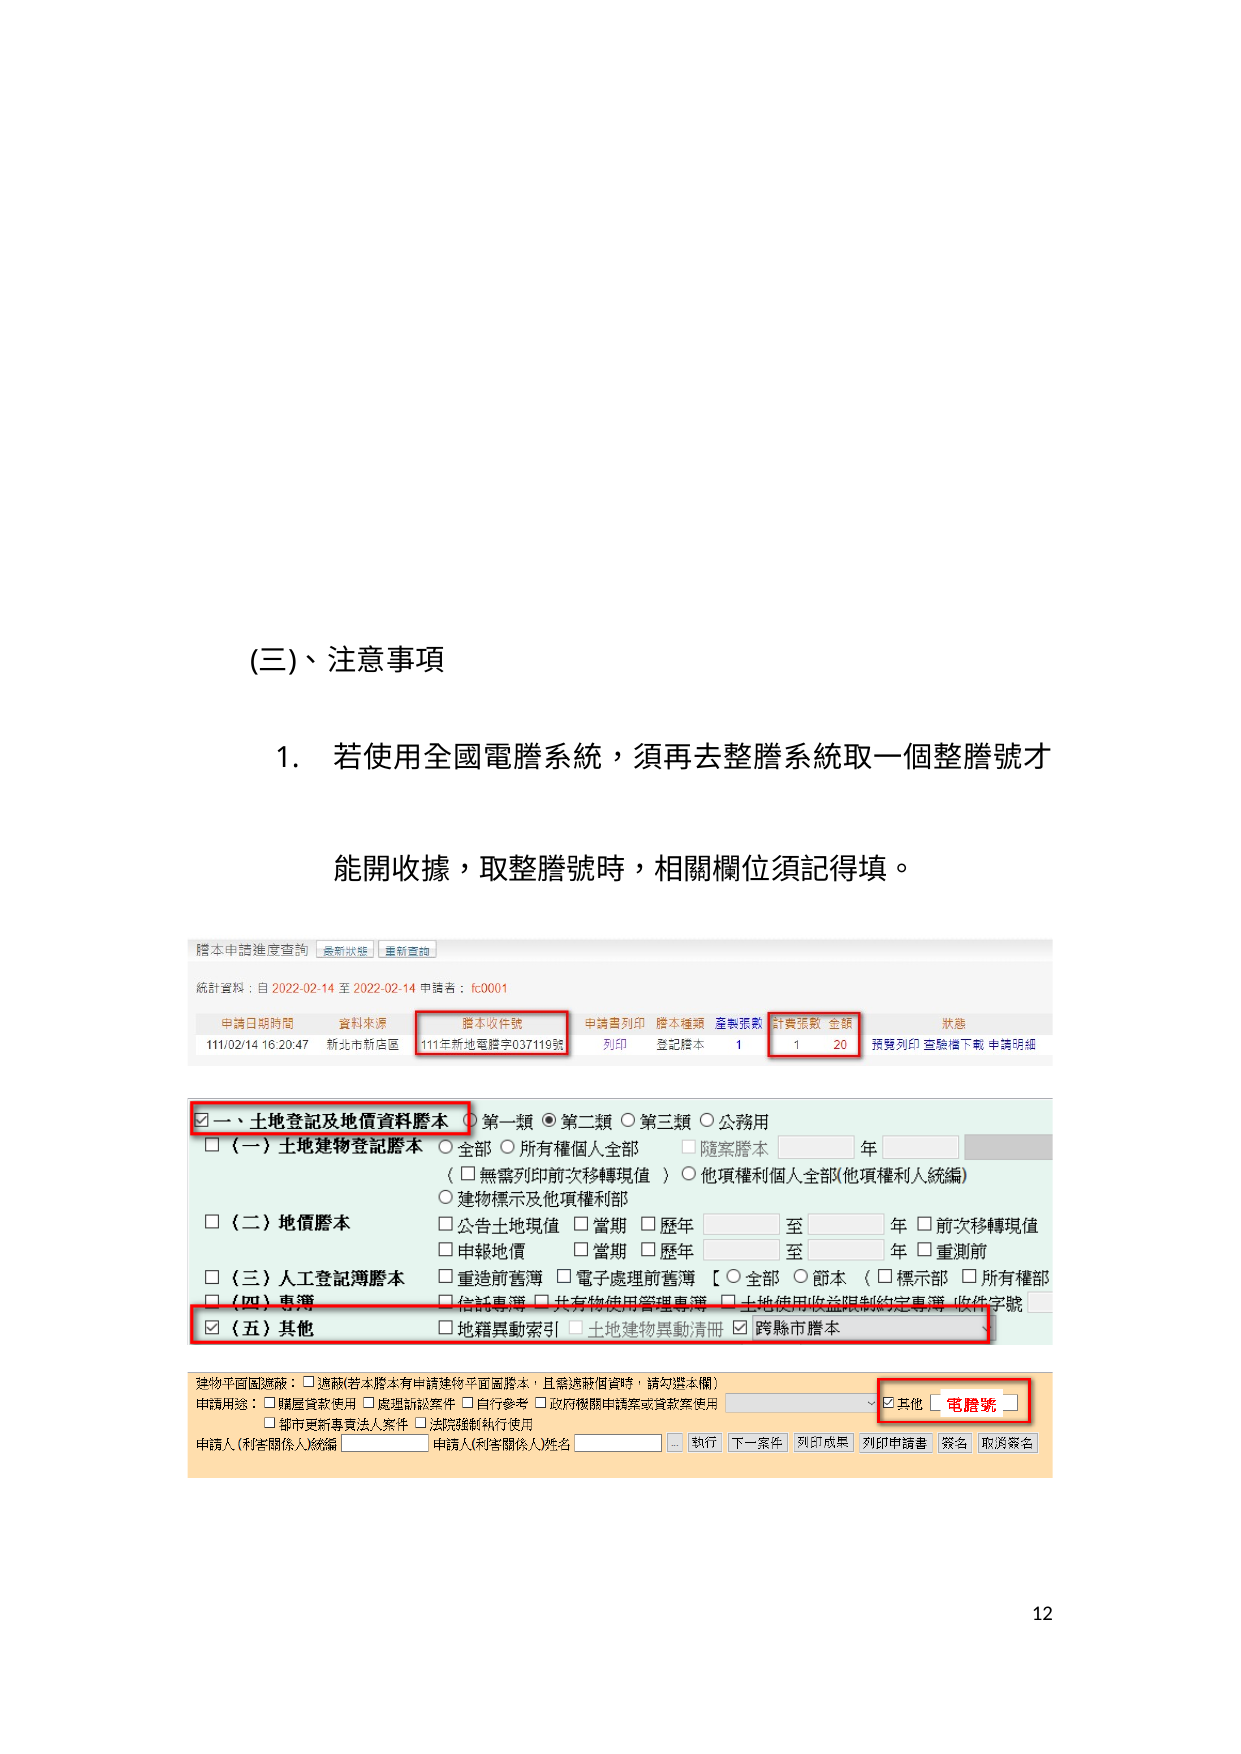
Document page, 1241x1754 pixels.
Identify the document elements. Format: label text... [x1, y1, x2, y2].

list 若使用全國電謄系統，須再去整謄系統取一個整謄號才能開收據，取整謄號時，相關欄位須記得填。 [275, 717, 1053, 904]
picture [187, 1098, 1053, 1345]
list 注意事項 [250, 621, 1053, 696]
picture [187, 1372, 1053, 1478]
picture [187, 935, 1053, 1066]
